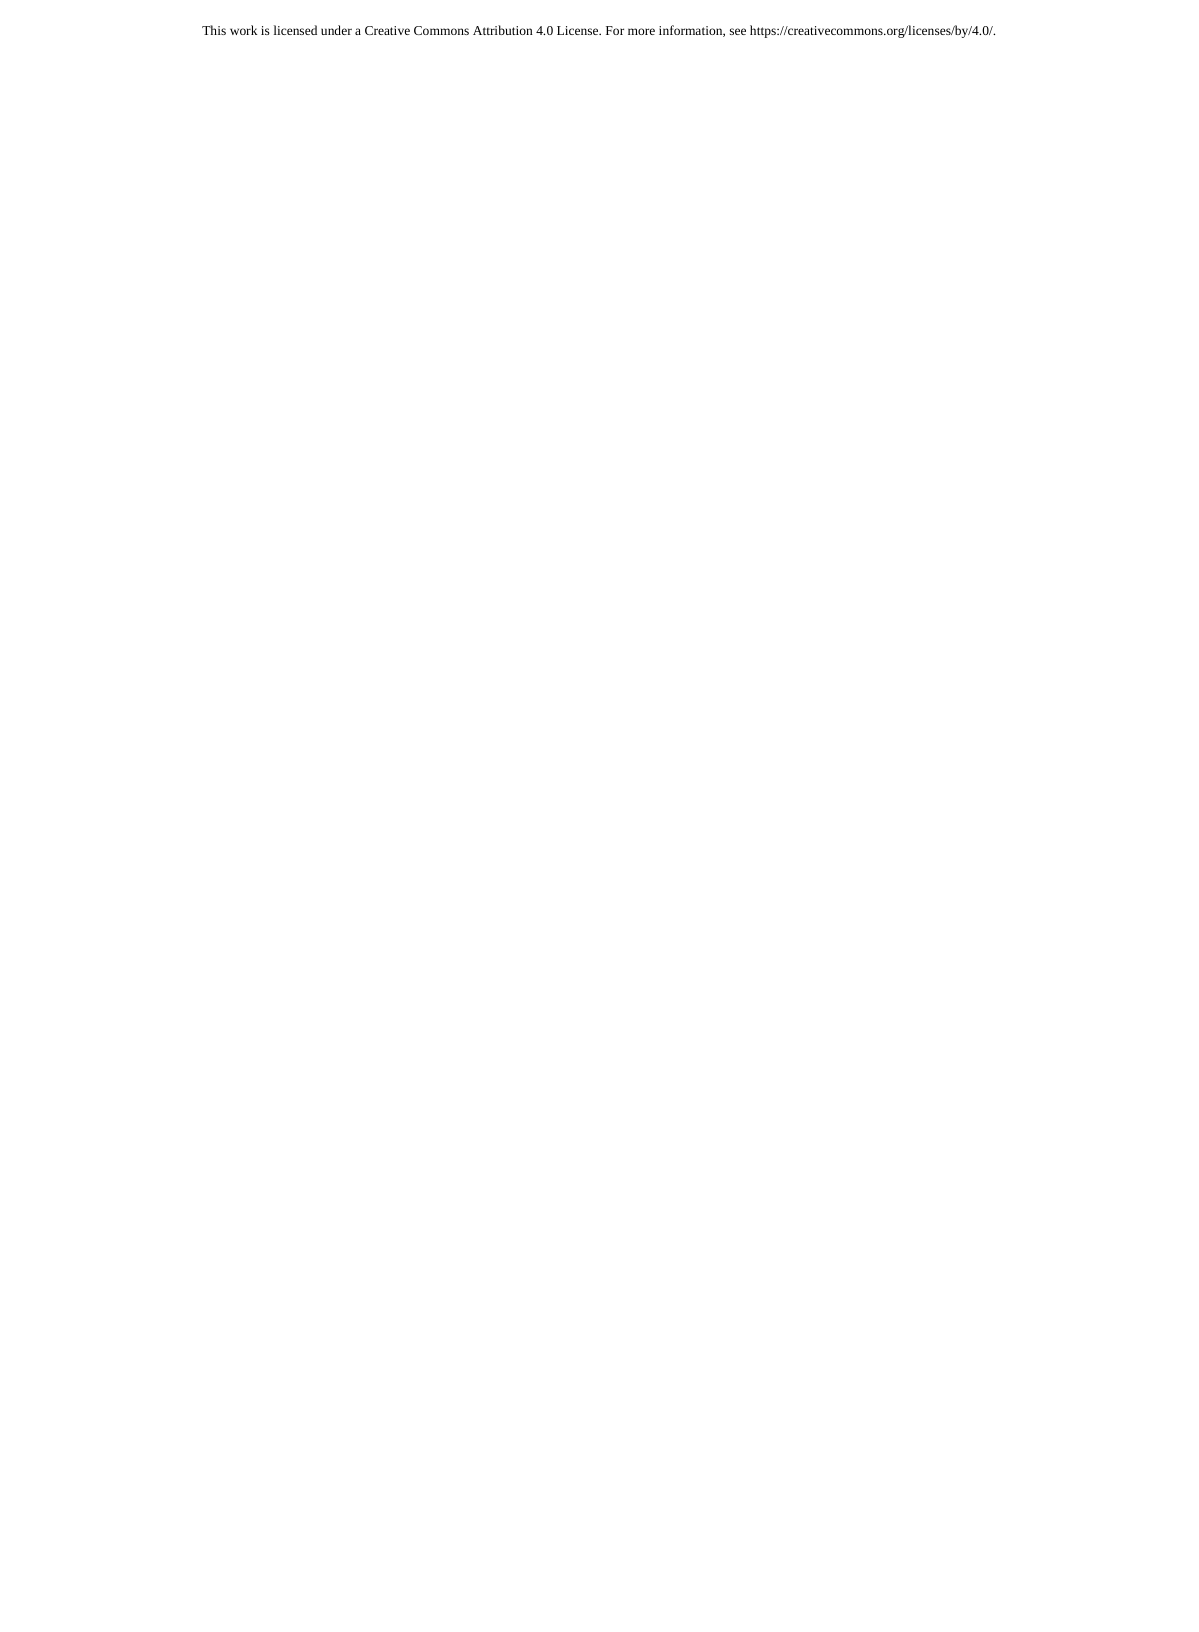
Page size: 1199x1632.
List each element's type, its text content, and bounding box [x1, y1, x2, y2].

text This work is licensed under a Creative Commons Attribution 4.0 License. For more information, see https://creativecommons.org/licenses/by/4.0/. [75, 23, 1124, 38]
